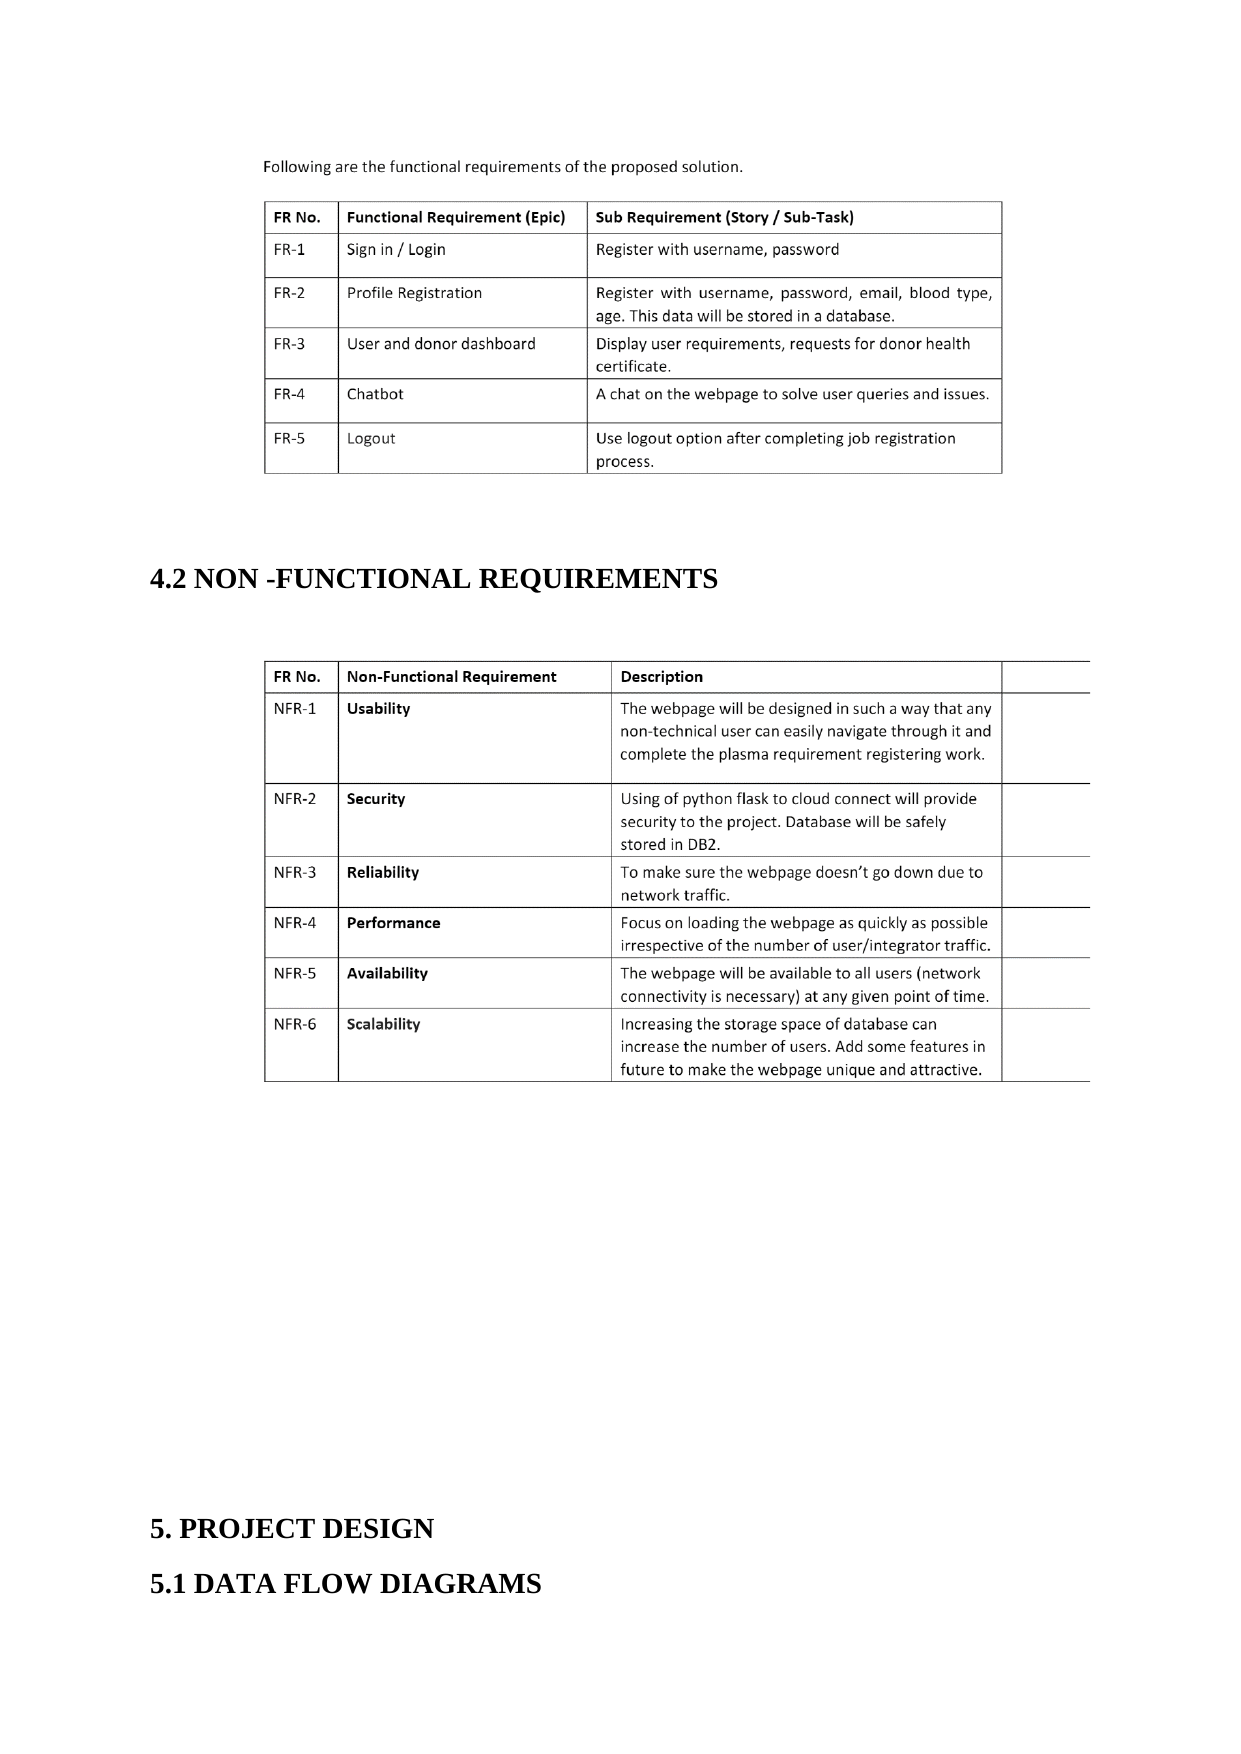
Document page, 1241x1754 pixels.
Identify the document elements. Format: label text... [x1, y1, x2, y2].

picture [150, 616, 1091, 1104]
text 4.2 NON -FUNCTIONAL REQUIREMENTS [150, 561, 1090, 595]
text 5.1 DATA FLOW DIAGRAMS [150, 1566, 1090, 1599]
picture [150, 150, 1091, 486]
text 5. PROJECT DESIGN [150, 1511, 1090, 1544]
